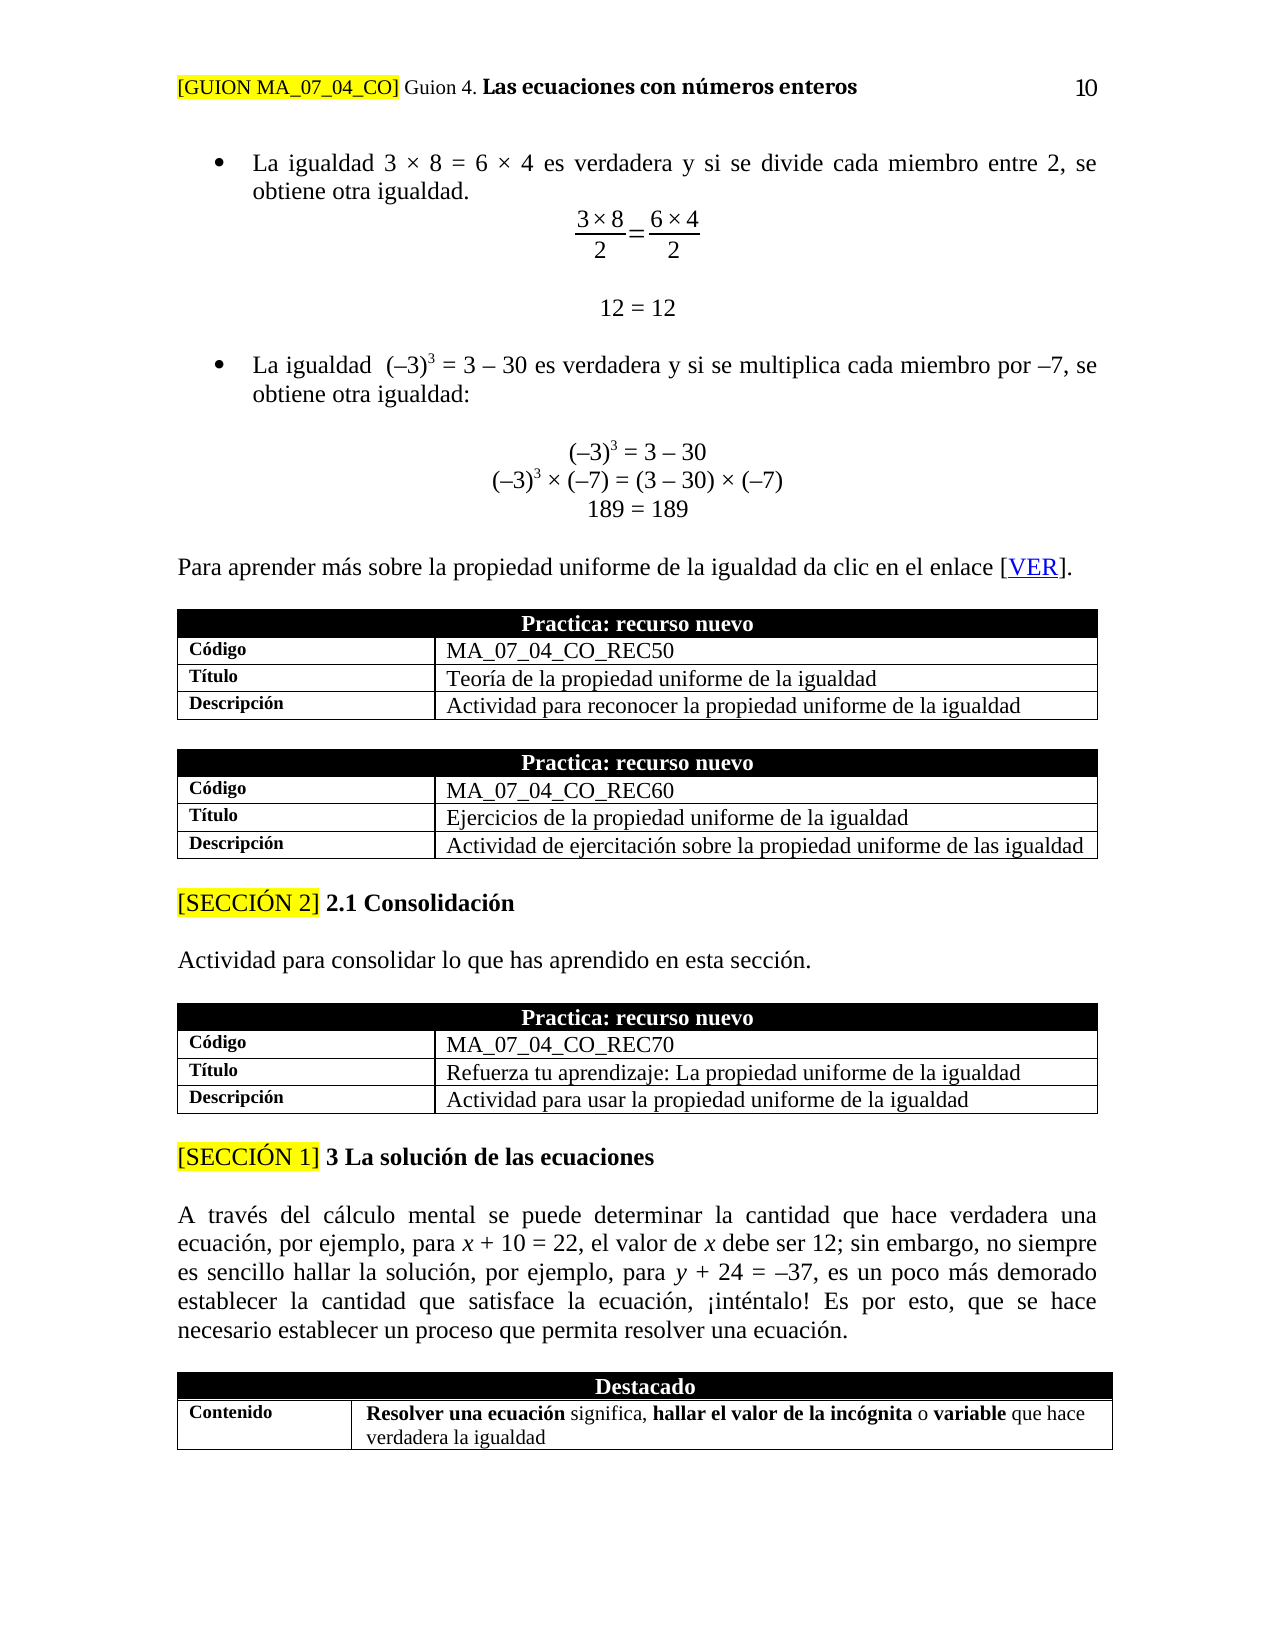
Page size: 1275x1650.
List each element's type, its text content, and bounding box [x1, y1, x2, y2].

table_cell Título [178, 665, 434, 691]
table_cell Refuerza tu aprendizaje: La propiedad uniforme de la igualdad [436, 1059, 1097, 1085]
list La igualdad (‒3)3 = 3 ‒ 30 es verdadera y si se multiplica cada miembro por ‒7, se obtiene otra igualdad: [215, 350, 1098, 408]
table_cell Actividad para reconocer la propiedad uniforme de la igualdad [436, 692, 1097, 719]
text [SECCIÓN 2] 2.1 Consolidación [319, 888, 1098, 917]
table_cell Contenido [178, 1401, 351, 1449]
table_cell Ejercicios de la propiedad uniforme de la igualdad [436, 804, 1097, 831]
table_cell Título [178, 804, 434, 831]
table_cell MA_07_04_CO_REC60 [436, 777, 1097, 803]
table_header Practica: recurso nuevo [178, 610, 1097, 636]
table_cell Resolver una ecuación significa, hallar el valor de la incógnita o variable que hace verdadera la igualdad [352, 1401, 1112, 1449]
table_cell MA_07_04_CO_REC70 [436, 1031, 1097, 1058]
table_cell Descripción [178, 1086, 434, 1112]
table_cell Descripción [178, 832, 434, 858]
list La igualdad 3 × 8 = 6 × 4 es verdadera y si se divide cada miembro entre 2, se obtiene otra igualdad. [215, 148, 1098, 205]
table_cell Actividad de ejercitación sobre la propiedad uniforme de las igualdad [436, 832, 1097, 858]
text 12 = 12 [177, 293, 1098, 322]
table_cell MA_07_04_CO_REC50 [436, 638, 1097, 664]
text 189 = 189 [177, 494, 1098, 523]
table_cell Descripción [178, 692, 434, 719]
table_header Practica: recurso nuevo [178, 750, 1097, 776]
table_header Practica: recurso nuevo [178, 1004, 1097, 1030]
table_cell Actividad para usar la propiedad uniforme de la igualdad [436, 1086, 1097, 1112]
text [SECCIÓN 1] 3 La solución de las ecuaciones [319, 1142, 1098, 1171]
text A través del cálculo mental se puede determinar la cantidad que hace verdadera una ecuación, por ejemplo, para x + 10 = 22, el valor de x debe ser 12; sin embargo, no siempre es sencillo hallar la solución, por ejemplo, para y + 24 = ‒37, es un poco más demorado establecer la cantidad que satisface la ecuación, ¡inténtalo! Es por esto, que se hace necesario establecer un proceso que permita resolver una ecuación. [177, 1171, 1098, 1343]
table_header Destacado [178, 1373, 1112, 1399]
text Actividad para consolidar lo que has aprendido en esta sección. [177, 945, 1098, 974]
table_cell Código [178, 638, 434, 664]
table_cell Código [178, 1031, 434, 1058]
table_cell Teoría de la propiedad uniforme de la igualdad [436, 665, 1097, 691]
table_cell Código [178, 777, 434, 803]
text (‒3)3 × (‒7) = (3 ‒ 30) × (‒7) [177, 465, 1098, 494]
text Para aprender más sobre la propiedad uniforme de la igualdad da clic en el enlace [VER]. [177, 552, 1098, 580]
text (‒3)3 = 3 ‒ 30 [177, 437, 1098, 465]
table_cell Título [178, 1059, 434, 1085]
